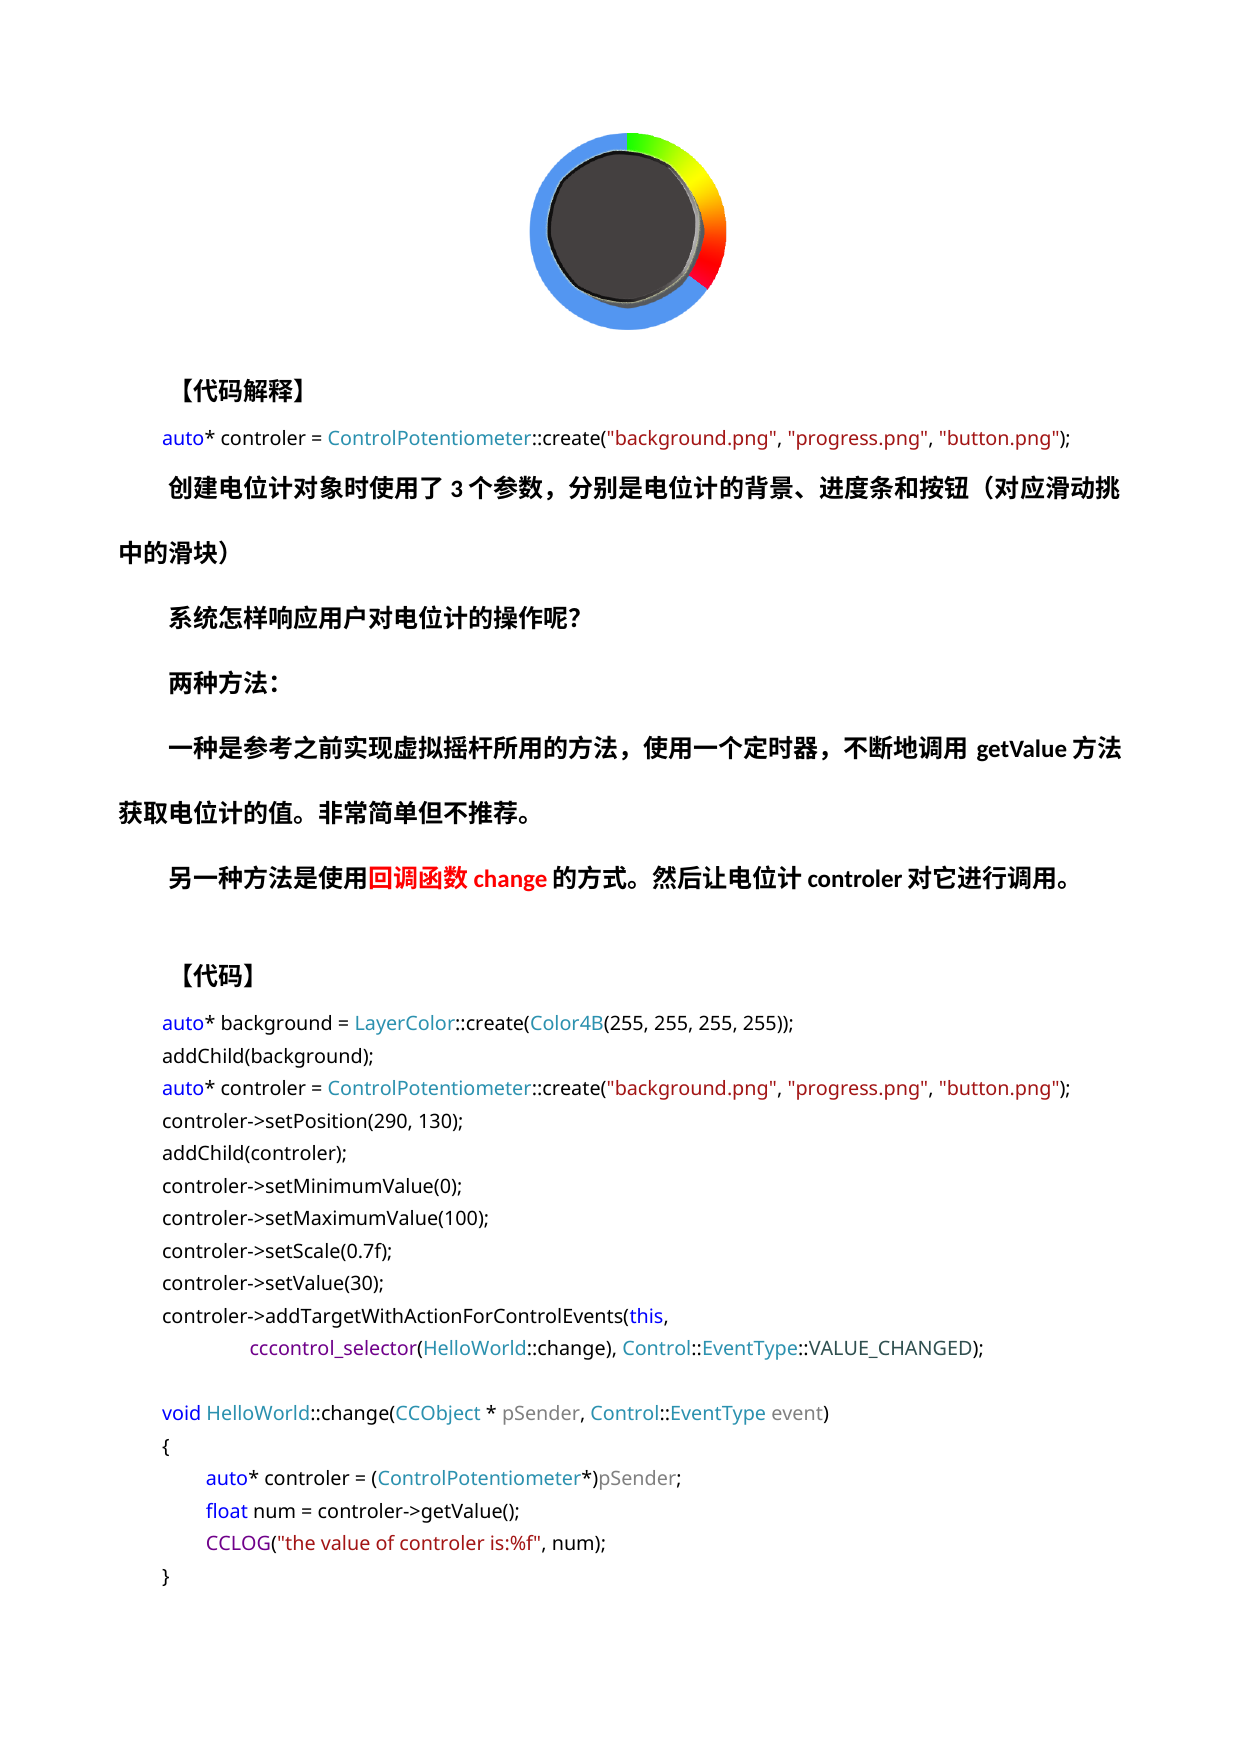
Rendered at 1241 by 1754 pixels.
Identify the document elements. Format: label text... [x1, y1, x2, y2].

text controler->addTargetWithActionForControlEvents(this, [118, 1299, 1122, 1332]
text 【代码】 [118, 942, 1122, 1007]
text auto* controler = ControlPotentiometer::create("background.png", "progress.png", "button.png"); [118, 422, 1122, 454]
text controler->setScale(0.7f); [118, 1234, 1122, 1267]
text auto* background = LayerColor::create(Color4B(255, 255, 255, 255)); [118, 1007, 1122, 1039]
text 一种是参考之前实现虚拟摇杆所用的方法，使用一个定时器，不断地调用getValue方法获取电位计的值。非常简单但不推荐。 [118, 714, 1122, 844]
picture [477, 129, 763, 341]
text controler->setPosition(290, 130); [118, 1104, 1122, 1137]
text 创建电位计对象时使用了3个参数，分别是电位计的背景、进度条和按钮（对应滑动挑中的滑块） [118, 454, 1122, 584]
text float num = controler->getValue(); [118, 1494, 1122, 1527]
text addChild(background); [118, 1039, 1122, 1072]
text CCLOG("the value of controler is:%f", num); [118, 1527, 1122, 1559]
text controler->setMaximumValue(100); [118, 1202, 1122, 1234]
text controler->setMinimumValue(0); [118, 1169, 1122, 1202]
text 另一种方法是使用回调函数change的方式。然后让电位计controler对它进行调用。 [118, 844, 1122, 909]
text { [118, 1429, 1122, 1462]
text controler->setValue(30); [118, 1267, 1122, 1299]
text } [118, 1559, 1122, 1592]
text addChild(controler); [118, 1137, 1122, 1169]
text cccontrol_selector(HelloWorld::change), Control::EventType::VALUE_CHANGED); [206, 1332, 1122, 1364]
text 【代码解释】 [118, 357, 1122, 422]
text void HelloWorld::change(CCObject * pSender, Control::EventType event) [118, 1397, 1122, 1429]
text auto* controler = (ControlPotentiometer*)pSender; [118, 1462, 1122, 1494]
text 两种方法： [118, 649, 1122, 714]
text auto* controler = ControlPotentiometer::create("background.png", "progress.png", "button.png"); [118, 1072, 1122, 1104]
text 系统怎样响应用户对电位计的操作呢？ [118, 584, 1122, 649]
